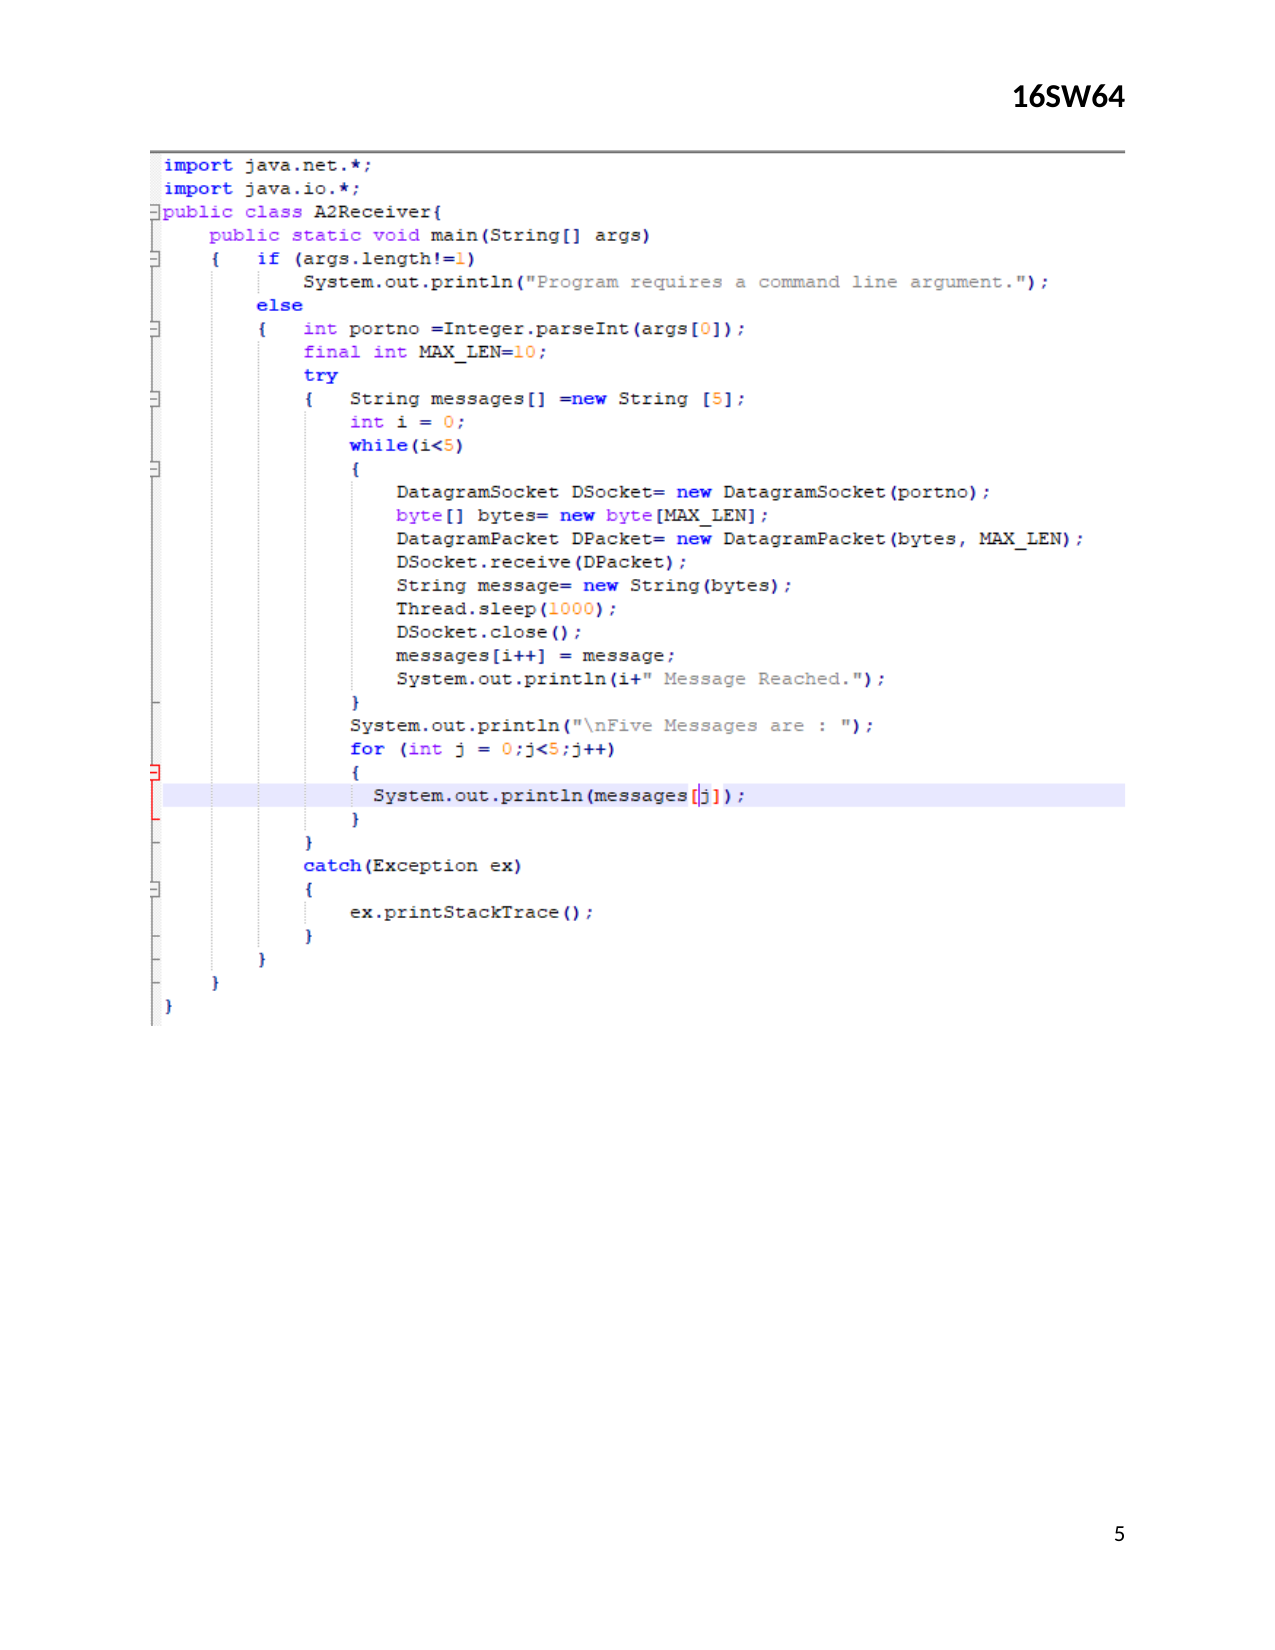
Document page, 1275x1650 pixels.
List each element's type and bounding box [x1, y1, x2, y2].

picture [150, 150, 1125, 1026]
